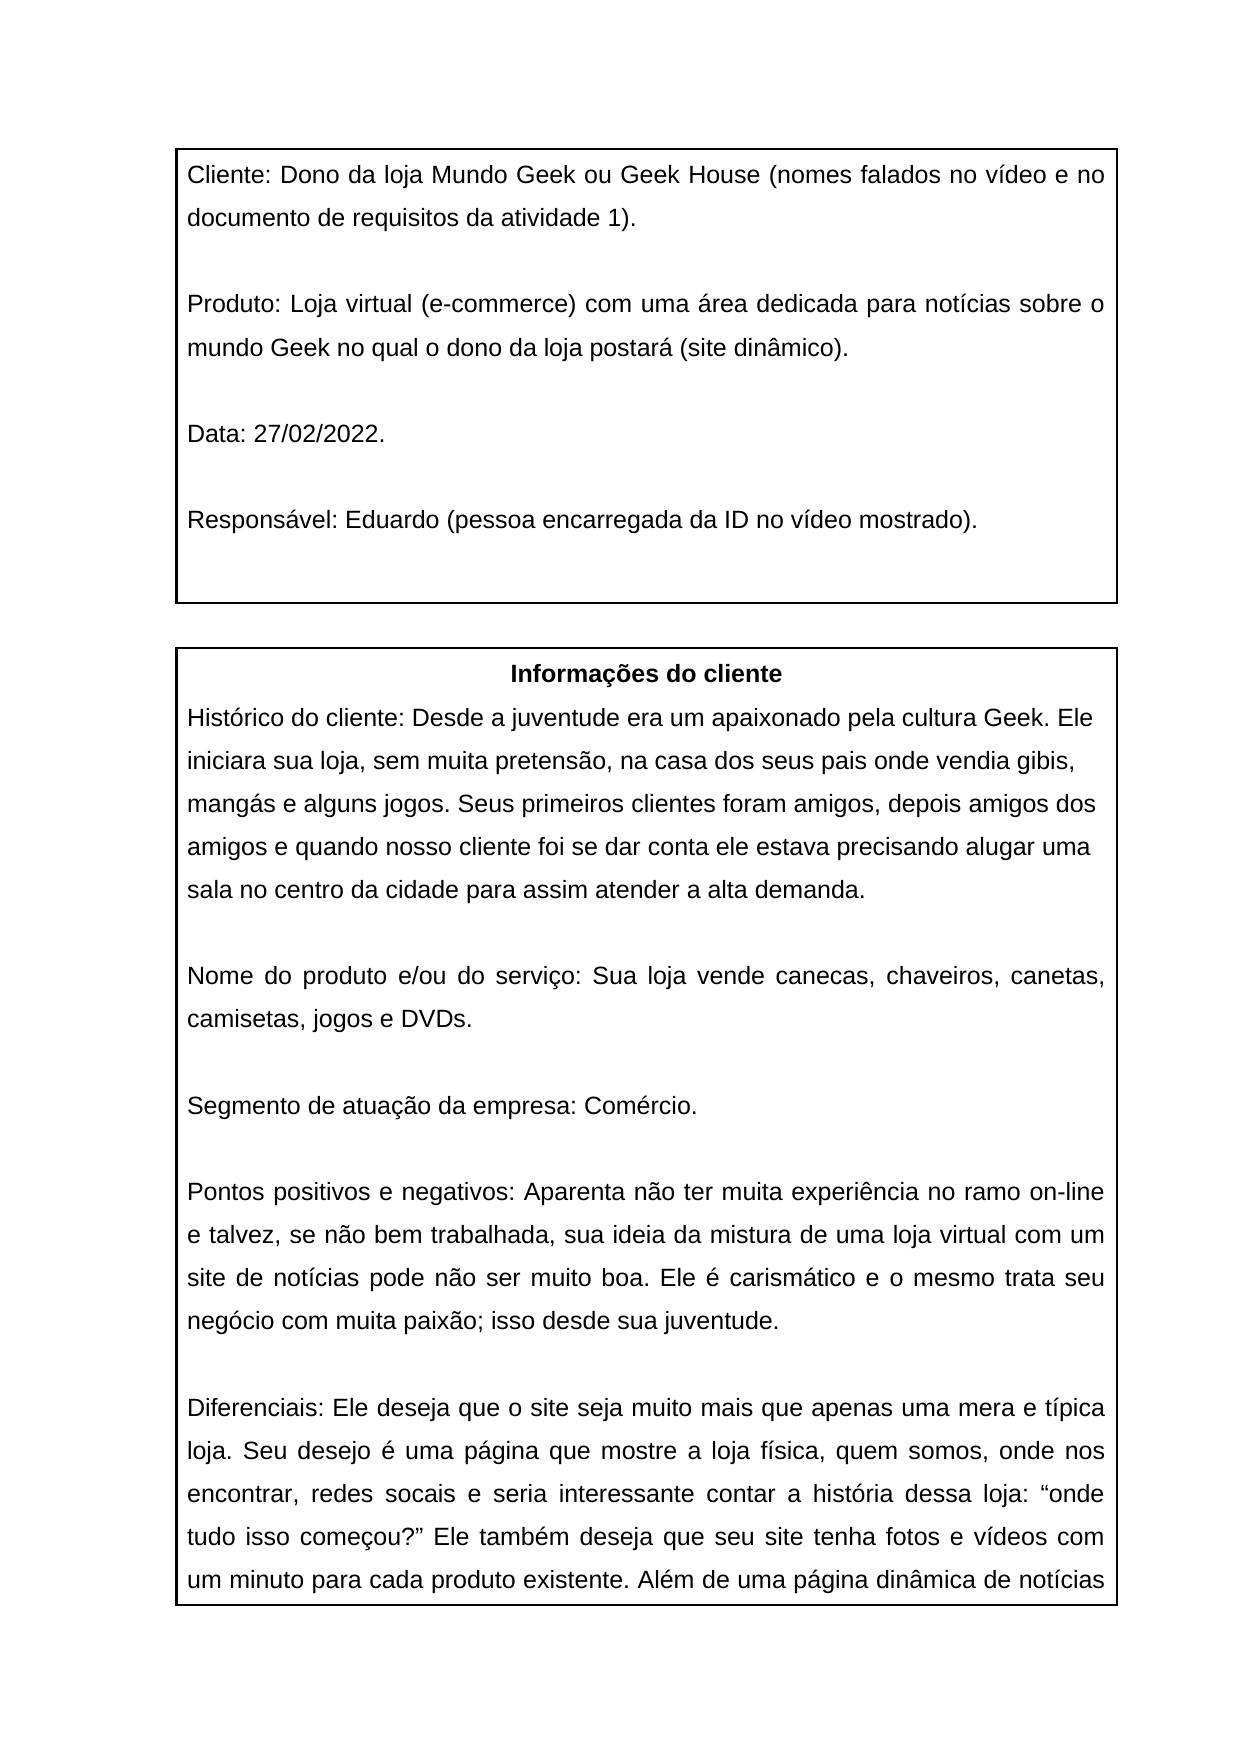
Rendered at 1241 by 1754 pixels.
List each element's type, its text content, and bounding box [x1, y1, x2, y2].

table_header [178, 649, 1116, 1604]
table_header Cliente: Dono da loja Mundo Geek ou Geek House (nomes falados no vídeo e no documento de requisitos da atividade 1). Produto: Loja virtual (e-commerce) com uma área dedicada para notícias sobre o mundo Geek no qual o dono da loja postará (site dinâmico). Data: 27/02/2022. Responsável: Eduardo (pessoa encarregada da ID no vídeo mostrado). [178, 150, 1116, 602]
